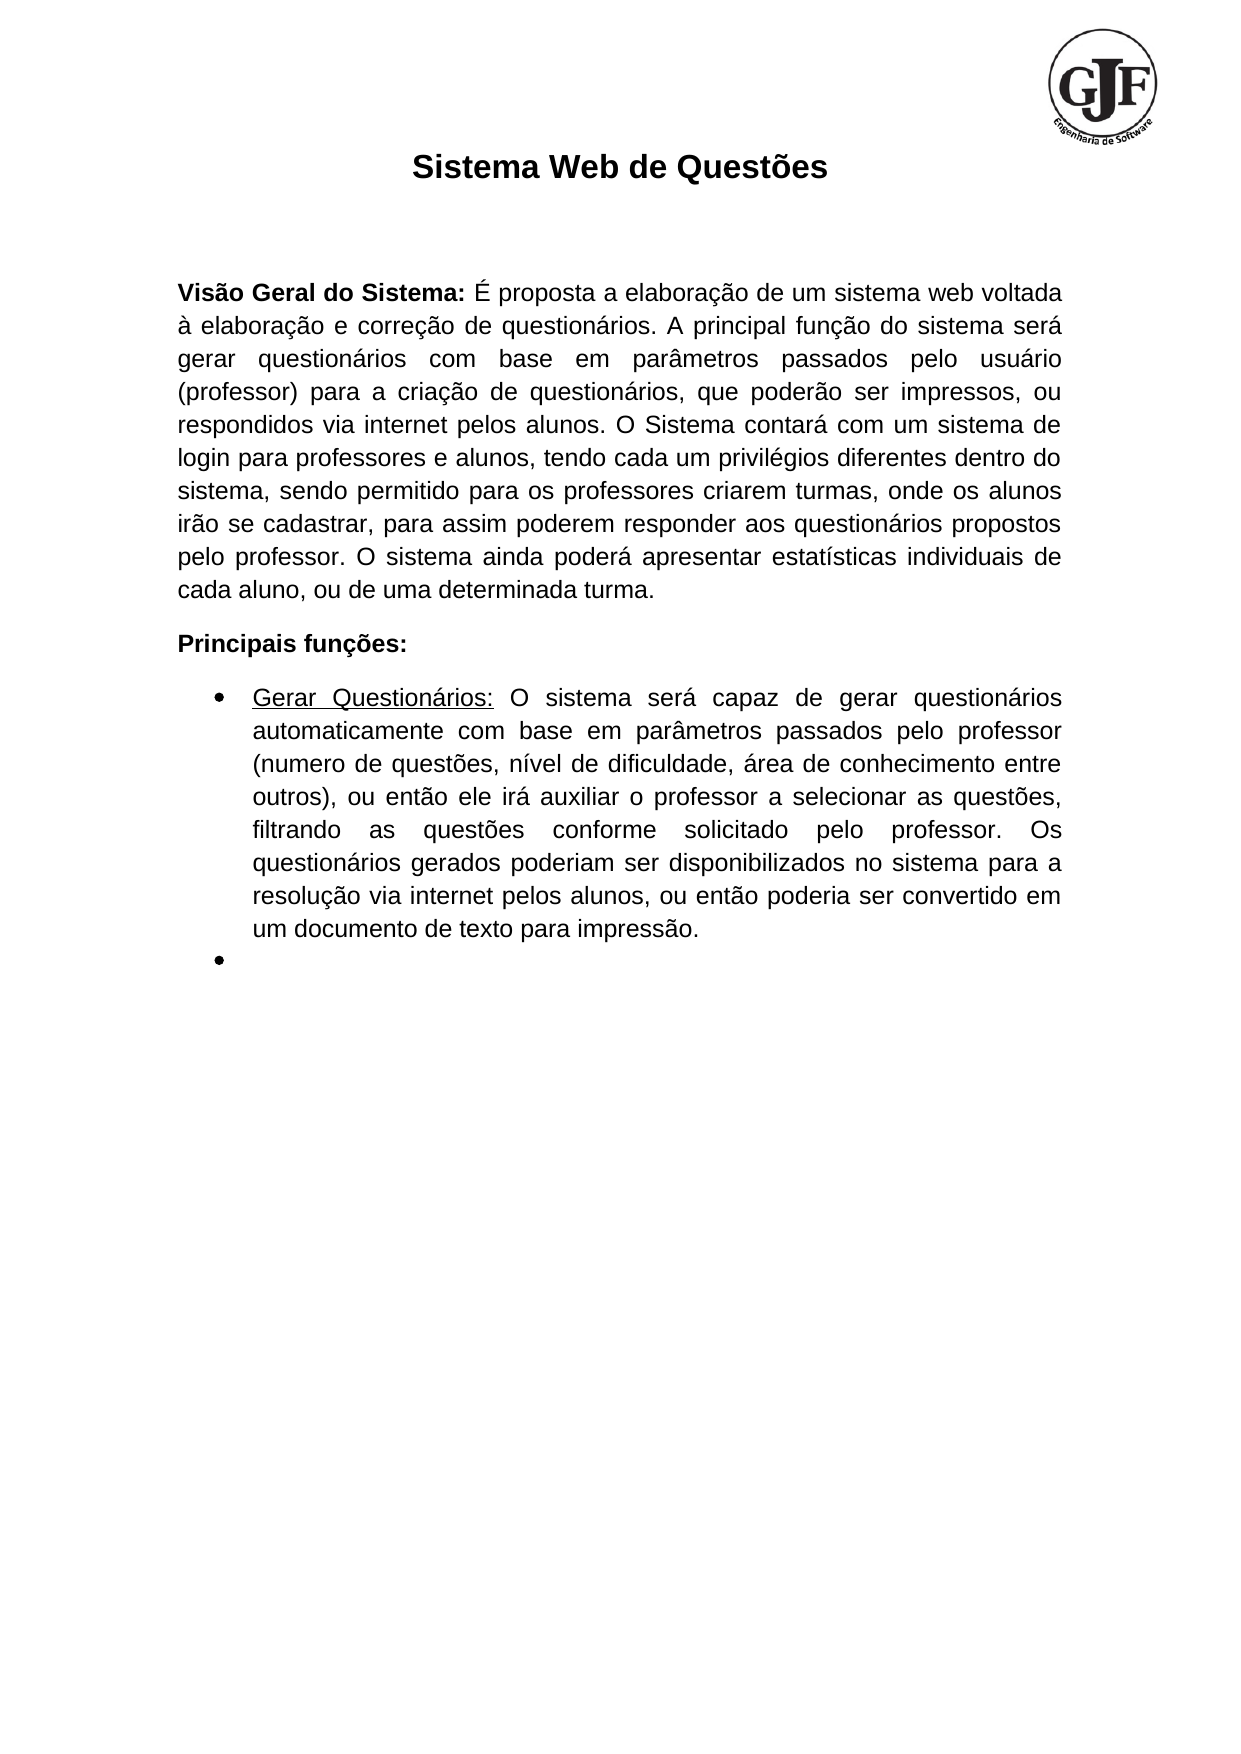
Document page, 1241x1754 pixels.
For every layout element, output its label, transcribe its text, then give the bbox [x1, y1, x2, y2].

list Gerar Questionários: O sistema será capaz de gerar questionários automaticamente com base em parâmetros passados pelo professor (numero de questões, nível de dificuldade, área de conhecimento entre outros), ou então ele irá auxiliar o professor a selecionar as questões, filtrando as questões conforme solicitado pelo professor. Os questionários gerados poderiam ser disponibilizados no sistema para a resolução via internet pelos alunos, ou então poderia ser convertido em um documento de texto para impressão. [215, 682, 1063, 942]
picture [1046, 27, 1159, 146]
text Principais funções: [177, 629, 1063, 657]
text Visão Geral do Sistema: É proposta a elaboração de um sistema web voltada à elaboração e correção de questionários. A principal função do sistema será gerar questionários com base em parâmetros passados pelo usuário (professor) para a criação de questionários, que poderão ser impressos, ou respondidos via internet pelos alunos. O Sistema contará com um sistema de login para professores e alunos, tendo cada um privilégios diferentes dentro do sistema, sendo permitido para os professores criarem turmas, onde os alunos irão se cadastrar, para assim poderem responder aos questionários propostos pelo professor. O sistema ainda poderá apresentar estatísticas individuais de cada aluno, ou de uma determinada turma. [177, 278, 1063, 603]
text Sistema Web de Questões [177, 148, 1063, 186]
